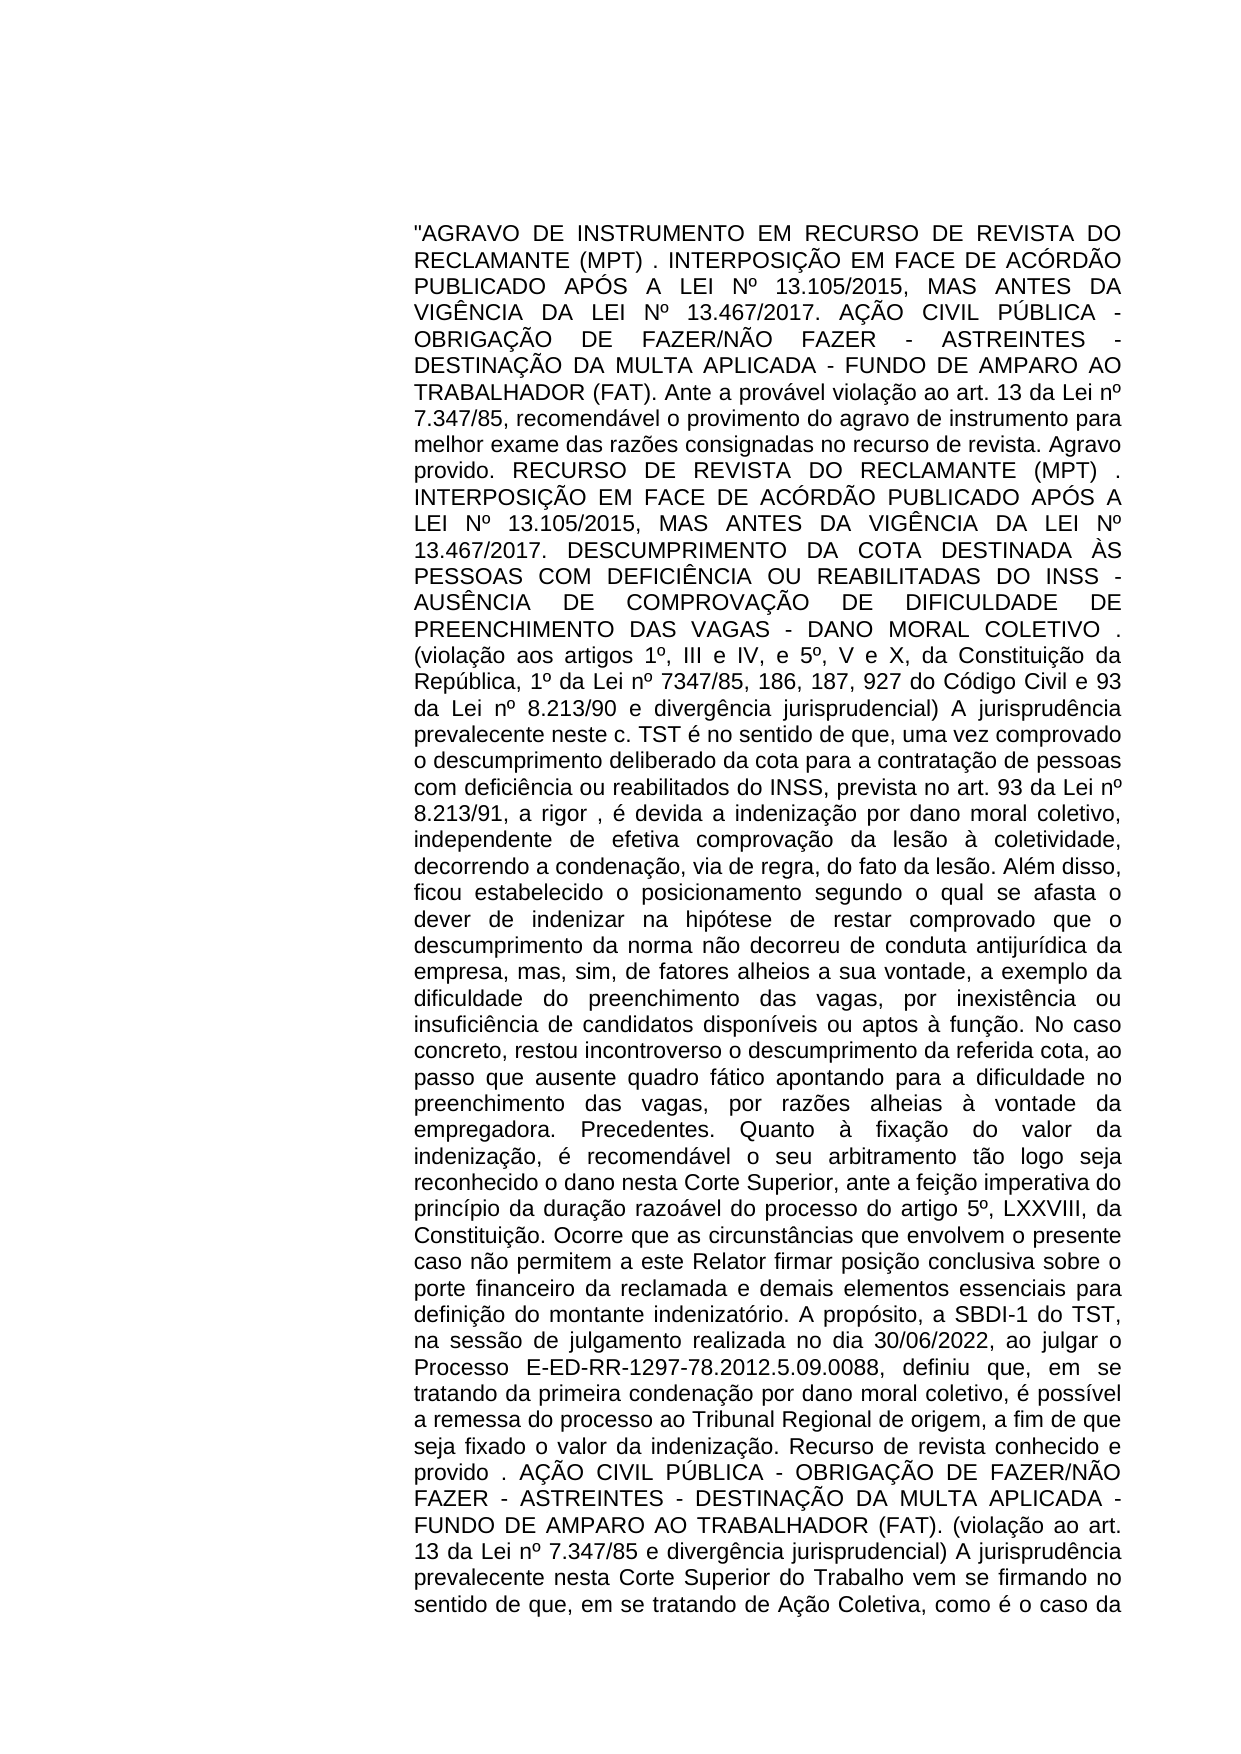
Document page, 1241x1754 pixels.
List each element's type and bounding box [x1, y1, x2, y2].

text [413, 220, 1122, 1617]
